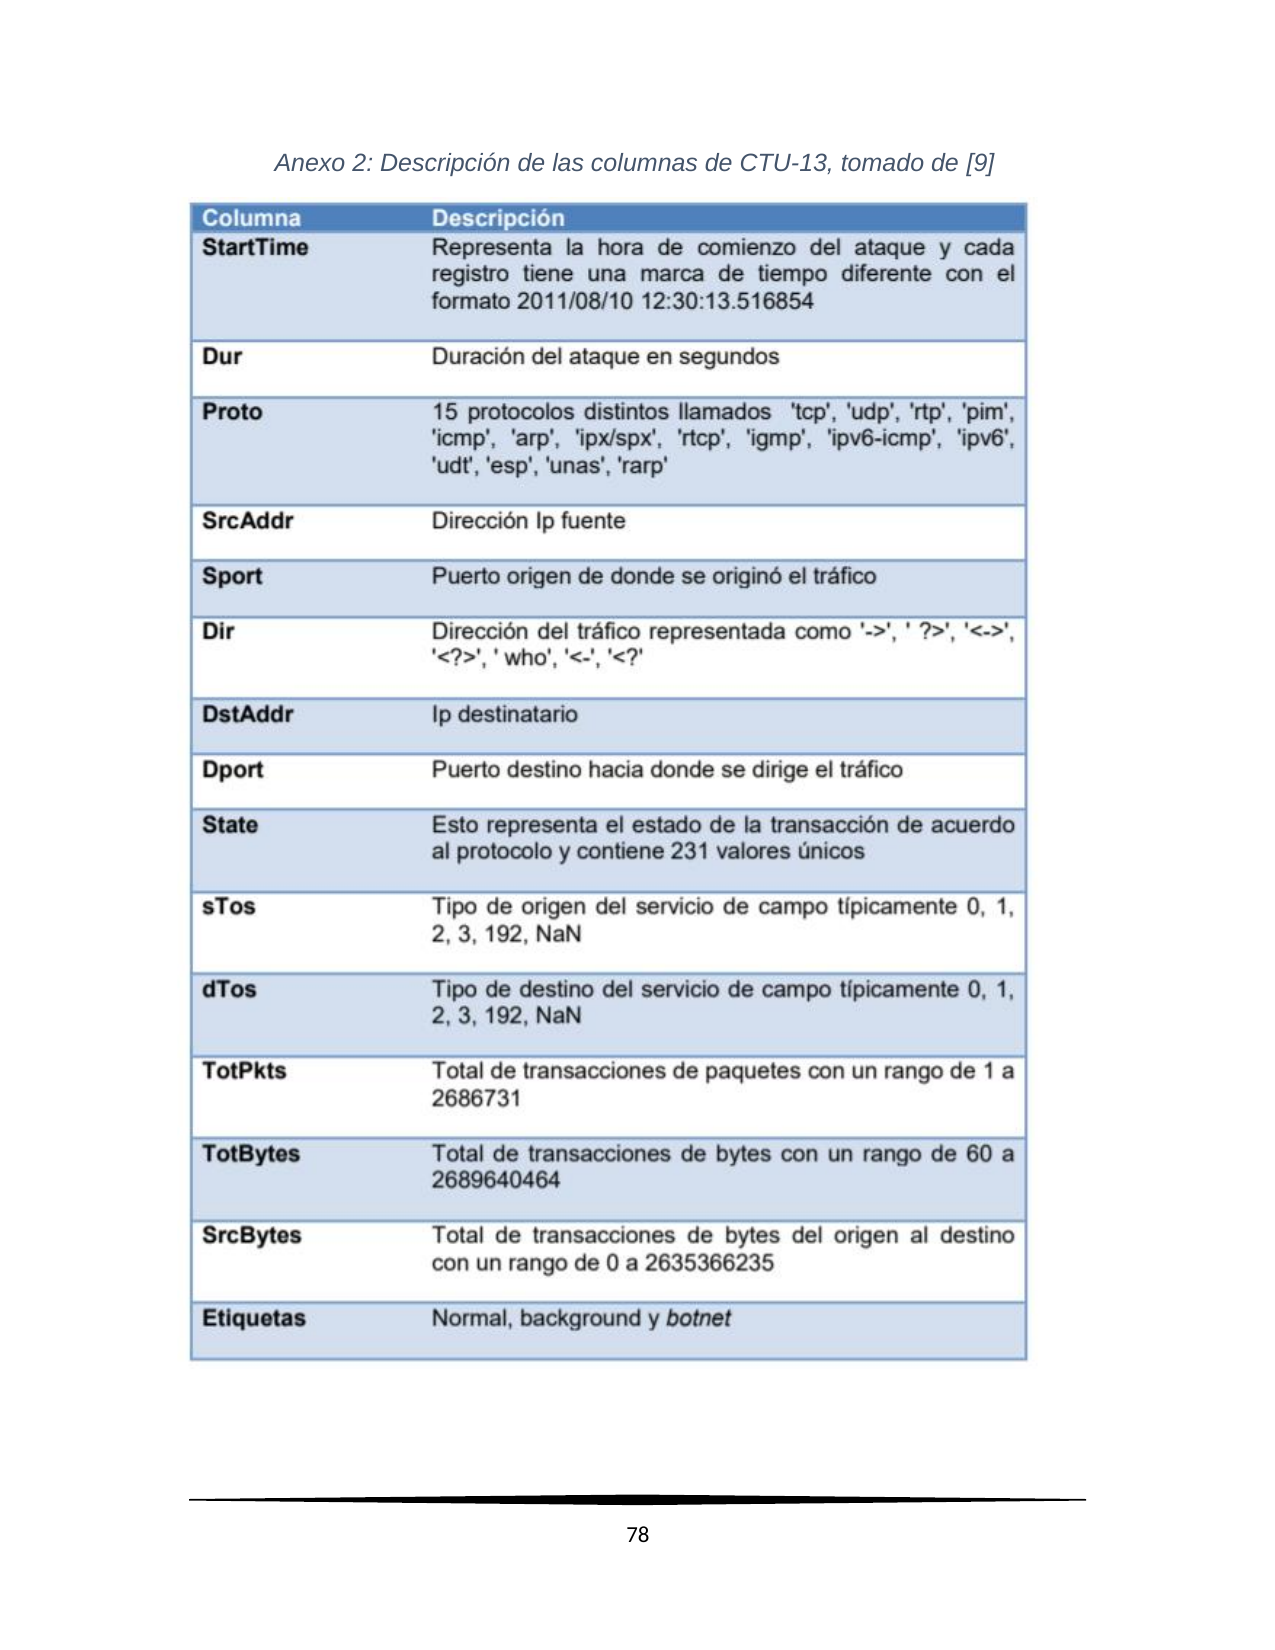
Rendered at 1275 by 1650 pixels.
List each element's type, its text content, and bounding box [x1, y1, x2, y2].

text Anexo 2: Descripción de las columnas de CTU-13, tomado de [9] [177, 148, 1091, 176]
picture [177, 197, 1045, 1369]
